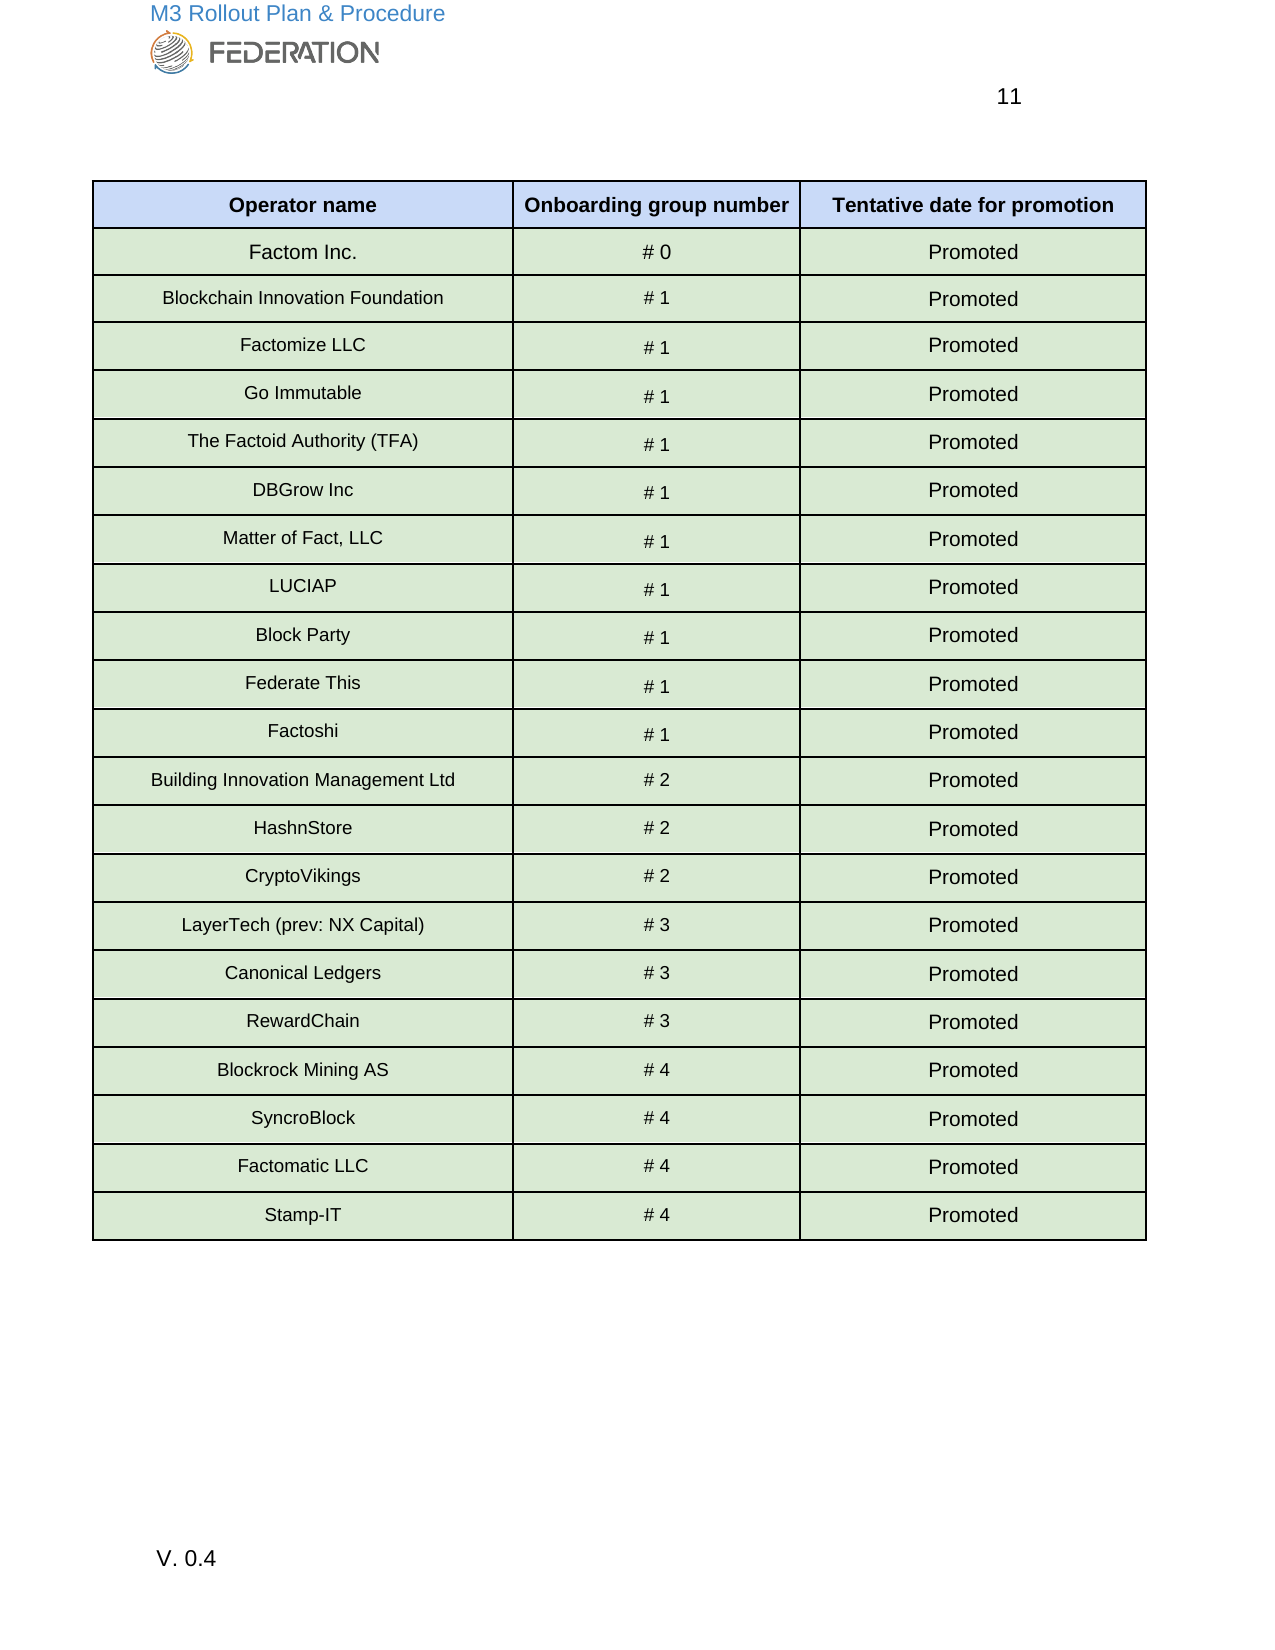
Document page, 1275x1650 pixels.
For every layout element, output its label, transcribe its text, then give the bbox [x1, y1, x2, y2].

table_cell # 1 [514, 276, 799, 321]
table_cell Promoted [801, 758, 1145, 804]
table_cell # 1 [514, 710, 799, 756]
table_cell # 3 [514, 1000, 799, 1046]
table_cell # 1 [514, 565, 799, 611]
table_cell Promoted [801, 806, 1145, 852]
table_cell Promoted [801, 516, 1145, 562]
table_cell Promoted [801, 565, 1145, 611]
table_cell Federate This [94, 661, 512, 707]
table_header Onboarding group number [514, 182, 799, 227]
table_cell Promoted [801, 613, 1145, 659]
table_cell # 1 [514, 661, 799, 707]
table_cell Blockrock Mining AS [94, 1048, 512, 1094]
table_cell Matter of Fact, LLC [94, 516, 512, 562]
table_cell Promoted [801, 661, 1145, 707]
table_cell Promoted [801, 1145, 1145, 1191]
table_cell Factomize LLC [94, 323, 512, 369]
table_cell Promoted [801, 229, 1145, 274]
table_cell # 1 [514, 613, 799, 659]
table_cell SyncroBlock [94, 1096, 512, 1142]
table_cell Go Immutable [94, 371, 512, 417]
table_cell # 2 [514, 806, 799, 852]
table_cell Promoted [801, 855, 1145, 901]
table_cell # 4 [514, 1048, 799, 1094]
table_cell LUCIAP [94, 565, 512, 611]
table_cell LayerTech (prev: NX Capital) [94, 903, 512, 949]
table_cell RewardChain [94, 1000, 512, 1046]
table_cell DBGrow Inc [94, 468, 512, 514]
table_header Operator name [94, 182, 512, 227]
table_cell # 4 [514, 1145, 799, 1191]
table_cell Promoted [801, 276, 1145, 321]
table_cell # 1 [514, 323, 799, 369]
table_cell # 2 [514, 855, 799, 901]
table_cell # 0 [514, 229, 799, 274]
table_cell Promoted [801, 1048, 1145, 1094]
table_cell Promoted [801, 323, 1145, 369]
table_cell Canonical Ledgers [94, 951, 512, 997]
table_cell Factoshi [94, 710, 512, 756]
table_cell Stamp-IT [94, 1193, 512, 1239]
picture [150, 30, 379, 74]
table_cell Promoted [801, 710, 1145, 756]
table_cell Block Party [94, 613, 512, 659]
table_cell # 1 [514, 420, 799, 466]
table_cell Blockchain Innovation Foundation [94, 276, 512, 321]
table_cell Promoted [801, 1096, 1145, 1142]
table_cell # 3 [514, 951, 799, 997]
table_cell # 3 [514, 903, 799, 949]
table_cell Promoted [801, 1000, 1145, 1046]
table_cell Promoted [801, 468, 1145, 514]
table_cell # 1 [514, 371, 799, 417]
table_cell Promoted [801, 420, 1145, 466]
table_cell Factomatic LLC [94, 1145, 512, 1191]
table_cell Building Innovation Management Ltd [94, 758, 512, 804]
table_cell Promoted [801, 951, 1145, 997]
table_cell HashnStore [94, 806, 512, 852]
table_cell CryptoVikings [94, 855, 512, 901]
table_cell # 4 [514, 1193, 799, 1239]
table_cell The Factoid Authority (TFA) [94, 420, 512, 466]
table_cell # 2 [514, 758, 799, 804]
table_cell Factom Inc. [94, 229, 512, 274]
table_cell # 1 [514, 468, 799, 514]
table_cell Promoted [801, 371, 1145, 417]
table_cell # 1 [514, 516, 799, 562]
table_cell Promoted [801, 1193, 1145, 1239]
table_header Tentative date for promotion [801, 182, 1145, 227]
table_cell Promoted [801, 903, 1145, 949]
table_cell # 4 [514, 1096, 799, 1142]
